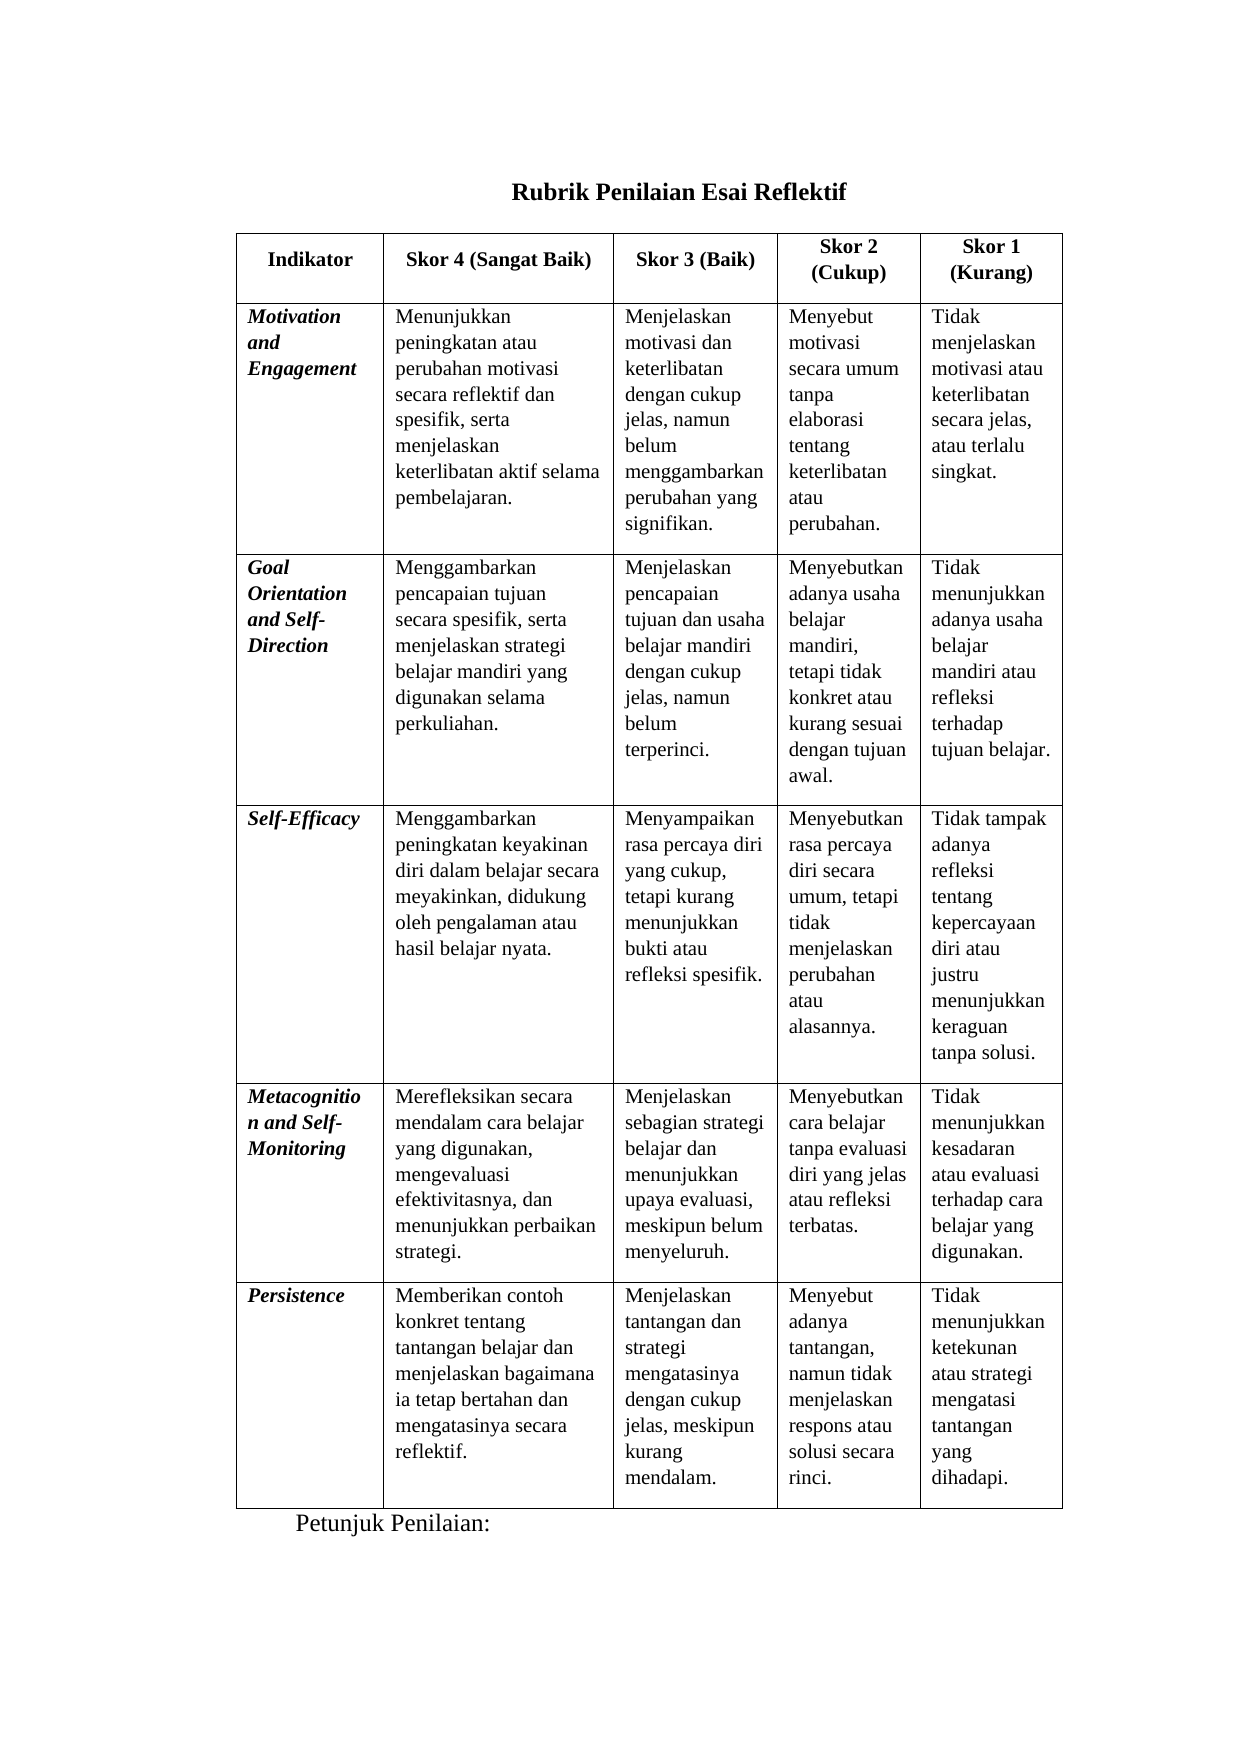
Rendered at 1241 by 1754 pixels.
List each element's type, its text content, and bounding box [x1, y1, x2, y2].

table_header Skor 1 (Kurang) [921, 234, 1062, 303]
table_cell Tidak menunjukkan adanya usaha belajar mandiri atau refleksi terhadap tujuan belajar. [921, 555, 1062, 805]
table_cell Tidak menjelaskan motivasi atau keterlibatan secara jelas, atau terlalu singkat. [921, 304, 1062, 554]
table_header Skor 2 (Cukup) [778, 234, 920, 303]
table_cell Tidak menunjukkan ketekunan atau strategi mengatasi tantangan yang dihadapi. [921, 1283, 1062, 1507]
table_cell Tidak menunjukkan kesadaran atau evaluasi terhadap cara belajar yang digunakan. [921, 1084, 1062, 1282]
table_cell Goal Orientation and Self-Direction [237, 555, 383, 805]
table_cell Menjelaskan pencapaian tujuan dan usaha belajar mandiri dengan cukup jelas, namun belum terperinci. [614, 555, 777, 805]
table_header Skor 3 (Baik) [614, 234, 777, 303]
table_cell Tidak tampak adanya refleksi tentang kepercayaan diri atau justru menunjukkan keraguan tanpa solusi. [921, 806, 1062, 1083]
text Petunjuk Penilaian: [236, 1509, 1063, 1537]
table_cell Merefleksikan secara mendalam cara belajar yang digunakan, mengevaluasi efektivitasnya, dan menunjukkan perbaikan strategi. [384, 1084, 613, 1282]
table_cell Menyampaikan rasa percaya diri yang cukup, tetapi kurang menunjukkan bukti atau refleksi spesifik. [614, 806, 777, 1083]
table_cell Motivation and Engagement [237, 304, 383, 554]
table_cell Metacognition and Self-Monitoring [237, 1084, 383, 1282]
table_cell Self-Efficacy [237, 806, 383, 1083]
table_cell Menyebutkan cara belajar tanpa evaluasi diri yang jelas atau refleksi terbatas. [778, 1084, 920, 1282]
table_cell Menjelaskan sebagian strategi belajar dan menunjukkan upaya evaluasi, meskipun belum menyeluruh. [614, 1084, 777, 1282]
table_cell Persistence [237, 1283, 383, 1507]
table_cell Menyebut motivasi secara umum tanpa elaborasi tentang keterlibatan atau perubahan. [778, 304, 920, 554]
table_cell Menggambarkan pencapaian tujuan secara spesifik, serta menjelaskan strategi belajar mandiri yang digunakan selama perkuliahan. [384, 555, 613, 805]
text Rubrik Penilaian Esai Reflektif [295, 177, 1063, 206]
table_header Skor 4 (Sangat Baik) [384, 234, 613, 303]
table_cell Menunjukkan peningkatan atau perubahan motivasi secara reflektif dan spesifik, serta menjelaskan keterlibatan aktif selama pembelajaran. [384, 304, 613, 554]
table_cell Menjelaskan motivasi dan keterlibatan dengan cukup jelas, namun belum menggambarkan perubahan yang signifikan. [614, 304, 777, 554]
table_cell Menyebut adanya tantangan, namun tidak menjelaskan respons atau solusi secara rinci. [778, 1283, 920, 1507]
table_cell Menjelaskan tantangan dan strategi mengatasinya dengan cukup jelas, meskipun kurang mendalam. [614, 1283, 777, 1507]
table_cell Menyebutkan adanya usaha belajar mandiri, tetapi tidak konkret atau kurang sesuai dengan tujuan awal. [778, 555, 920, 805]
table_cell Menggambarkan peningkatan keyakinan diri dalam belajar secara meyakinkan, didukung oleh pengalaman atau hasil belajar nyata. [384, 806, 613, 1083]
table_header Indikator [237, 234, 383, 303]
table_cell Menyebutkan rasa percaya diri secara umum, tetapi tidak menjelaskan perubahan atau alasannya. [778, 806, 920, 1083]
table_cell Memberikan contoh konkret tentang tantangan belajar dan menjelaskan bagaimana ia tetap bertahan dan mengatasinya secara reflektif. [384, 1283, 613, 1507]
